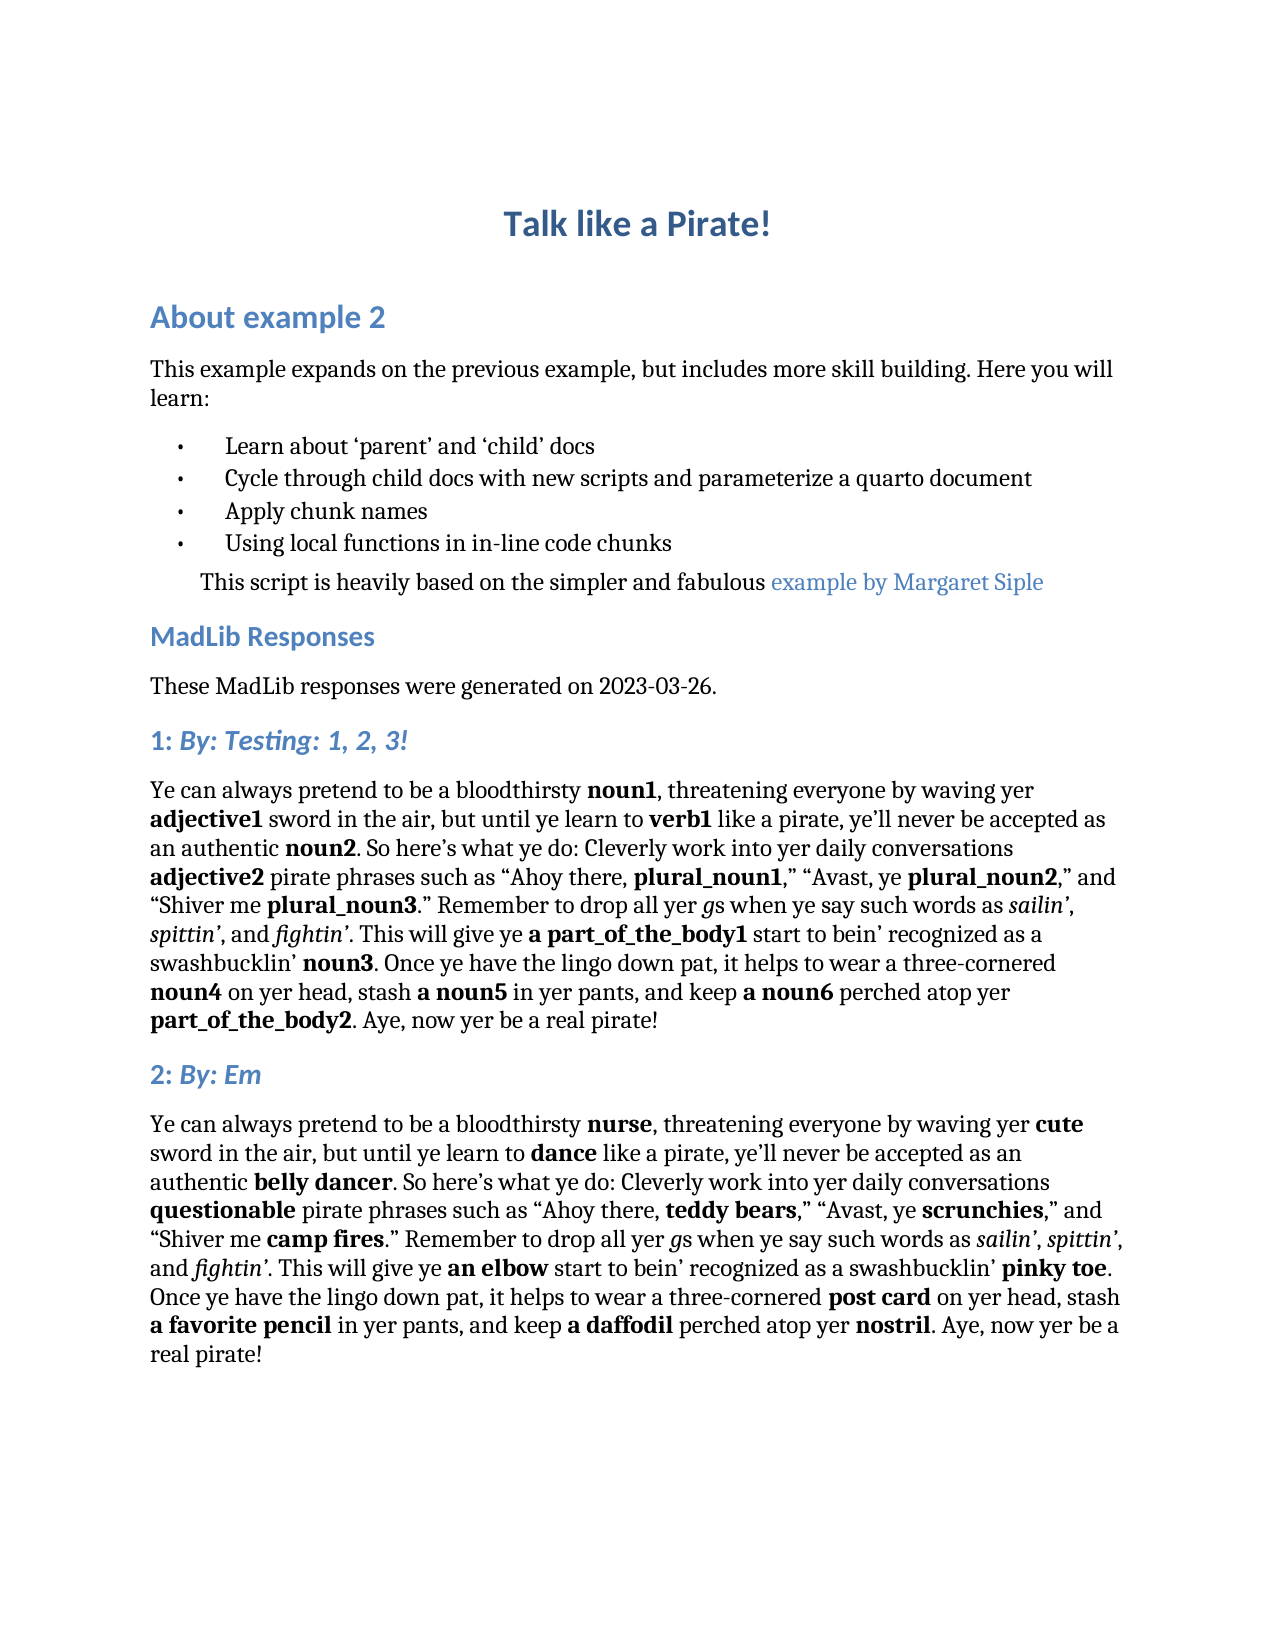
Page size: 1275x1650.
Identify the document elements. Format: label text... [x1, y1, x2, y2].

text Ye can always pretend to be a bloodthirsty noun1, threatening everyone by waving yer adjective1 sword in the air, but until ye learn to verb1 like a pirate, ye’ll never be accepted as an authentic noun2. So here’s what ye do: Cleverly work into yer daily conversations adjective2 pirate phrases such as “Ahoy there, plural_noun1,” “Avast, ye plural_noun2,” and “Shiver me plural_noun3.” Remember to drop all yer gs when ye say such words as sailin’, spittin’, and fightin’. This will give ye a part_of_the_body1 start to bein’ recognized as a swashbucklin’ noun3. Once ye have the lingo down pat, it helps to wear a three-cornered noun4 on yer head, stash a noun5 in yer pants, and keep a noun6 perched atop yer part_of_the_body2. Aye, now yer be a real pirate! [150, 776, 1125, 1035]
subtitle MadLib Responses [150, 618, 1125, 653]
subtitle 2: By: Em [150, 1056, 1125, 1091]
text Ye can always pretend to be a bloodthirsty nurse, threatening everyone by waving yer cute sword in the air, but until ye learn to dance like a pirate, ye’ll never be accepted as an authentic belly dancer. So here’s what ye do: Cleverly work into yer daily conversations questionable pirate phrases such as “Ahoy there, teddy bears,” “Avast, ye scrunchies,” and “Shiver me camp fires.” Remember to drop all yer gs when ye say such words as sailin’, spittin’, and fightin’. This will give ye an elbow start to bein’ recognized as a swashbucklin’ pinky toe. Once ye have the lingo down pat, it helps to wear a three-cornered post card on yer head, stash a favorite pencil in yer pants, and keep a daffodil perched atop yer nostril. Aye, now yer be a real pirate! [150, 1110, 1125, 1369]
text These MadLib responses were generated on 2023-03-26. [150, 672, 1125, 701]
subtitle About example 2 [150, 296, 1125, 337]
text This script is heavily based on the simpler and fabulous example by Margaret Siple [200, 568, 1075, 597]
list Apply chunk names [175, 497, 1125, 525]
list Cycle through child docs with new scripts and parameterize a quarto document [175, 464, 1125, 493]
title Talk like a Pirate! [150, 200, 1125, 246]
text This example expands on the previous example, but includes more skill building. Here you will learn: [150, 355, 1125, 413]
list Learn about ‘parent’ and ‘child’ docs [175, 432, 1125, 460]
list Using local functions in in-line code chunks [175, 529, 1125, 558]
subtitle 1: By: Testing: 1, 2, 3! [150, 722, 1125, 757]
